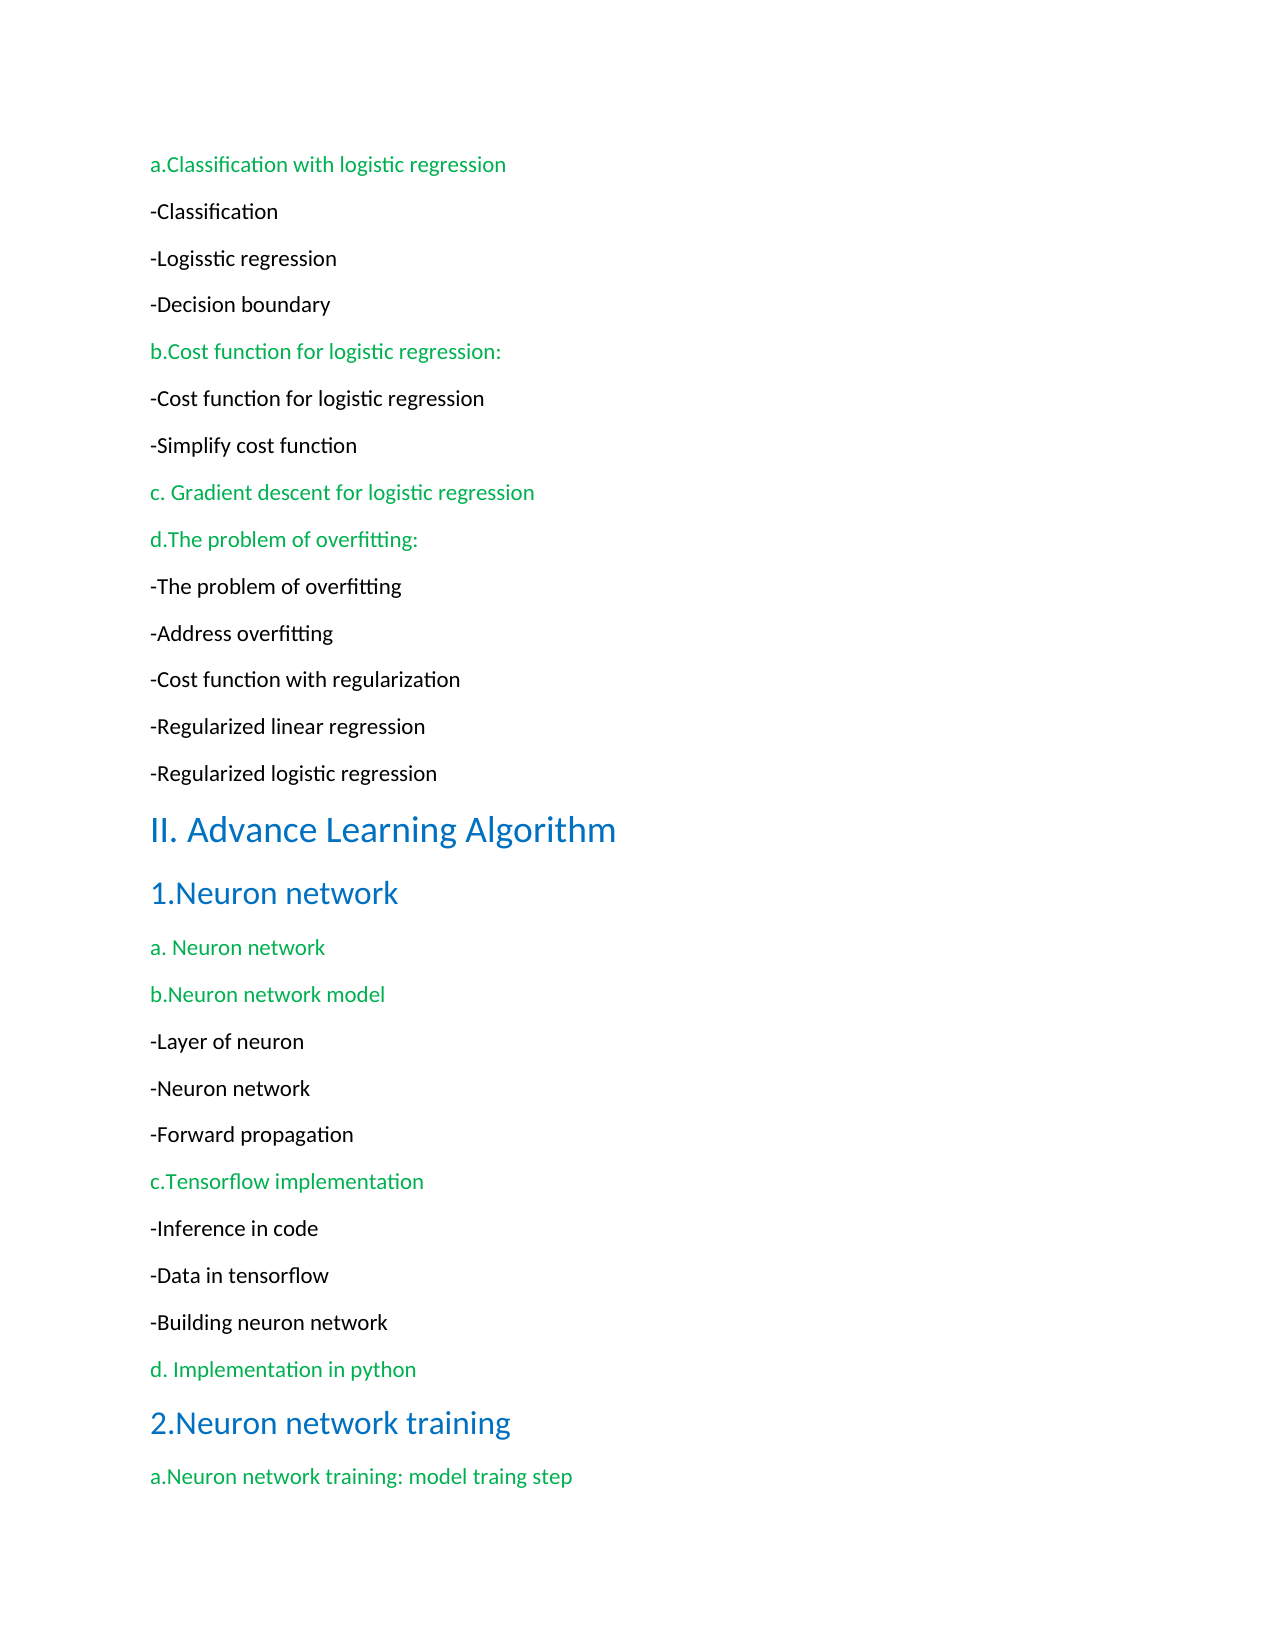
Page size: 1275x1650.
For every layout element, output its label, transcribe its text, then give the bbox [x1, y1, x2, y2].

text d. Implementation in python [150, 1355, 1125, 1383]
text d.The problem of overfitting: [150, 525, 1125, 553]
text c. Gradient descent for logistic regression [150, 478, 1125, 506]
text a.Classification with logistic regression [150, 150, 1125, 178]
text -Layer of neuron [150, 1027, 1125, 1055]
text -Regularized logistic regression [150, 759, 1125, 787]
text b.Cost function for logistic regression: [150, 337, 1125, 366]
text -Data in tensorflow [150, 1261, 1125, 1289]
text a.Neuron network training: model traing step [150, 1462, 1125, 1490]
text -Address overfitting [150, 619, 1125, 647]
text -Classification [150, 197, 1125, 225]
text -Regularized linear regression [150, 712, 1125, 741]
text -Building neuron network [150, 1308, 1125, 1336]
text -The problem of overfitting [150, 572, 1125, 600]
text 2.Neuron network training [150, 1402, 1125, 1442]
text a. Neuron network [150, 933, 1125, 961]
text -Inference in code [150, 1214, 1125, 1242]
text -Logisstic regression [150, 244, 1125, 272]
text 1.Neuron network [150, 872, 1125, 913]
text c.Tensorflow implementation [150, 1167, 1125, 1195]
text II. Advance Learning Algorithm [150, 806, 1125, 852]
text -Neuron network [150, 1074, 1125, 1102]
text -Cost function for logistic regression [150, 384, 1125, 412]
text b.Neuron network model [150, 980, 1125, 1008]
text -Simplify cost function [150, 431, 1125, 459]
text -Cost function with regularization [150, 666, 1125, 694]
text -Forward propagation [150, 1121, 1125, 1148]
text -Decision boundary [150, 291, 1125, 319]
